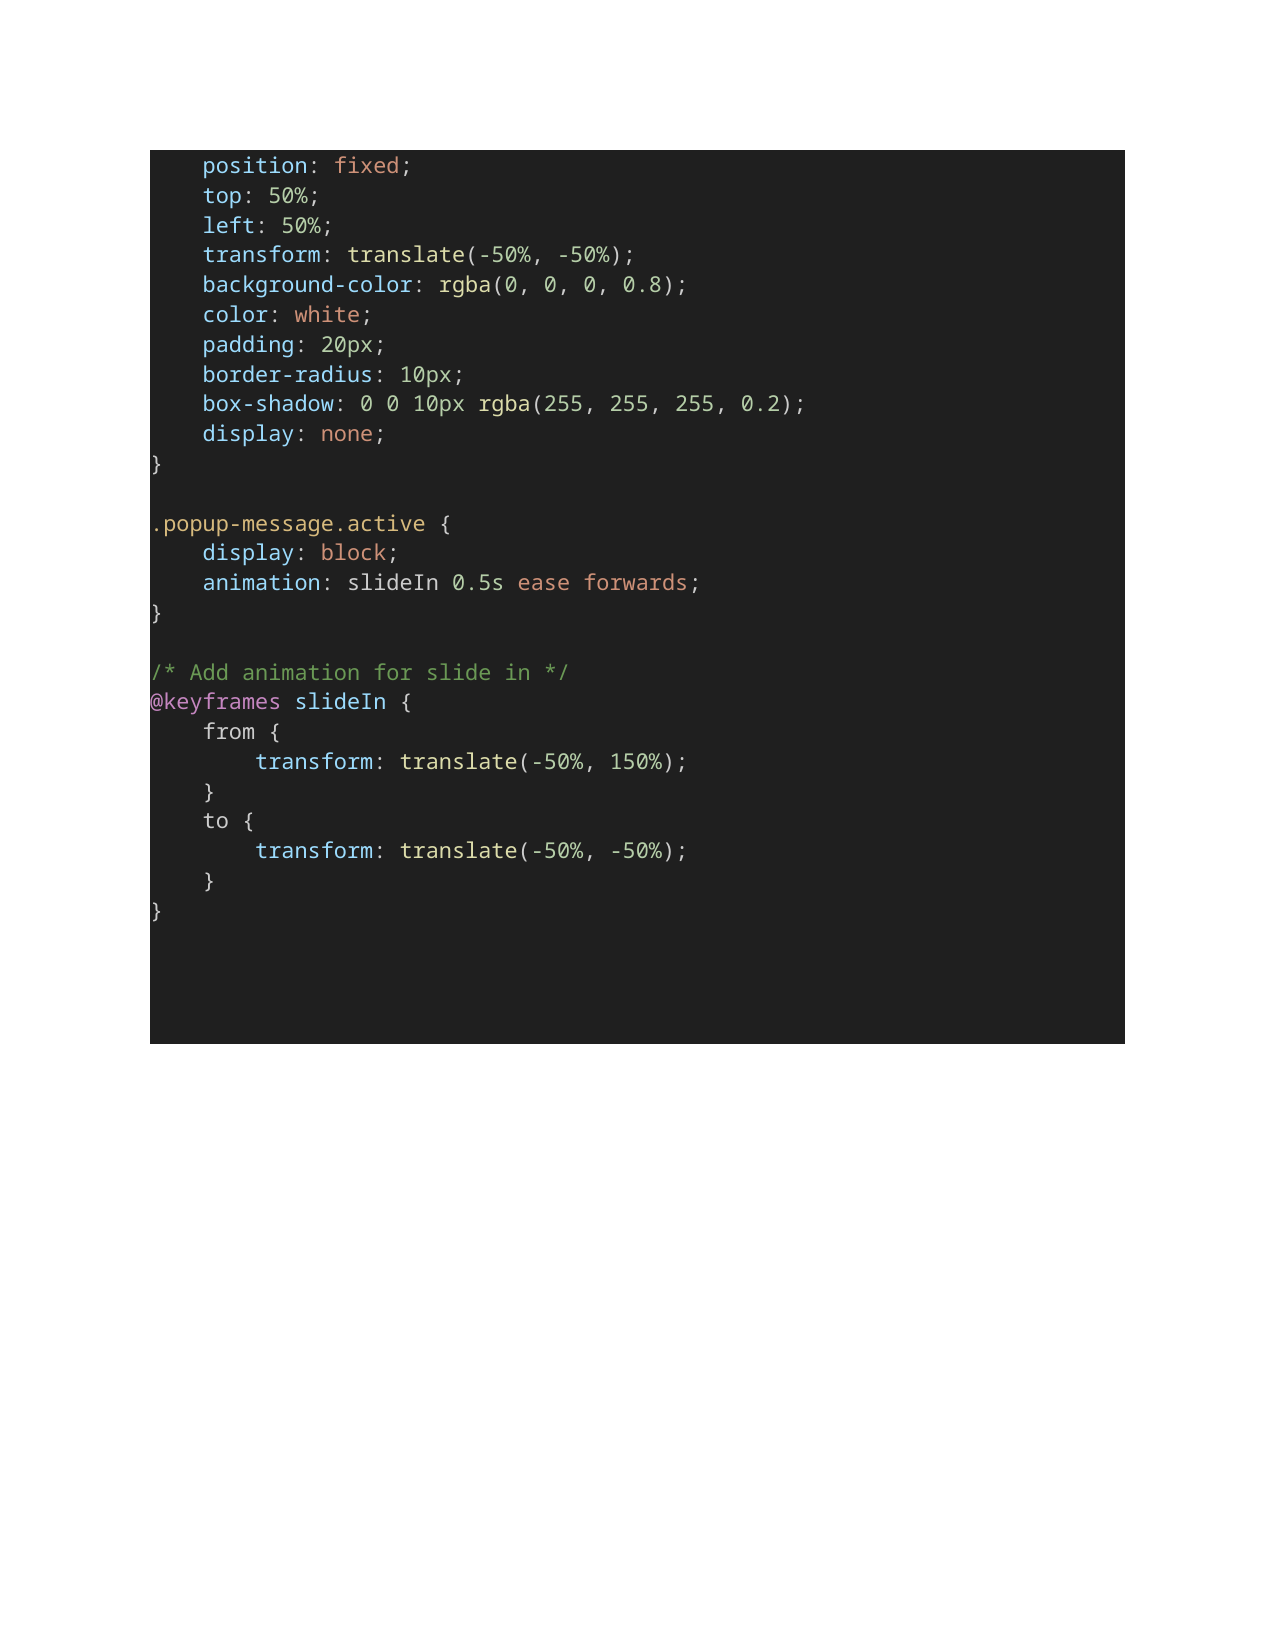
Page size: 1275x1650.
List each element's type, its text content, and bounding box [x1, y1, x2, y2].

text } [150, 597, 1125, 627]
text } [150, 776, 1125, 805]
text box-shadow: 0 0 10px rgba(255, 255, 255, 0.2); [150, 388, 1125, 418]
text } [150, 895, 1125, 924]
text } [150, 865, 1125, 895]
text display: block; [150, 537, 1125, 567]
text /* Add animation for slide in */ [150, 656, 1125, 686]
text animation: slideIn 0.5s ease forwards; [150, 567, 1125, 597]
text from { [150, 716, 1125, 746]
text color: white; [150, 299, 1125, 329]
text transform: translate(-50%, 150%); [150, 746, 1125, 776]
text top: 50%; [150, 180, 1125, 209]
text padding: 20px; [150, 329, 1125, 358]
text } [150, 448, 1125, 478]
text left: 50%; [150, 209, 1125, 239]
text to { [150, 805, 1125, 835]
text transform: translate(-50%, -50%); [150, 239, 1125, 269]
text position: fixed; [150, 150, 1125, 180]
text display: none; [150, 418, 1125, 448]
text border-radius: 10px; [150, 358, 1125, 388]
text transform: translate(-50%, -50%); [150, 835, 1125, 865]
text @keyframes slideIn { [150, 686, 1125, 716]
text .popup-message.active { [150, 507, 1125, 537]
text background-color: rgba(0, 0, 0, 0.8); [150, 269, 1125, 299]
